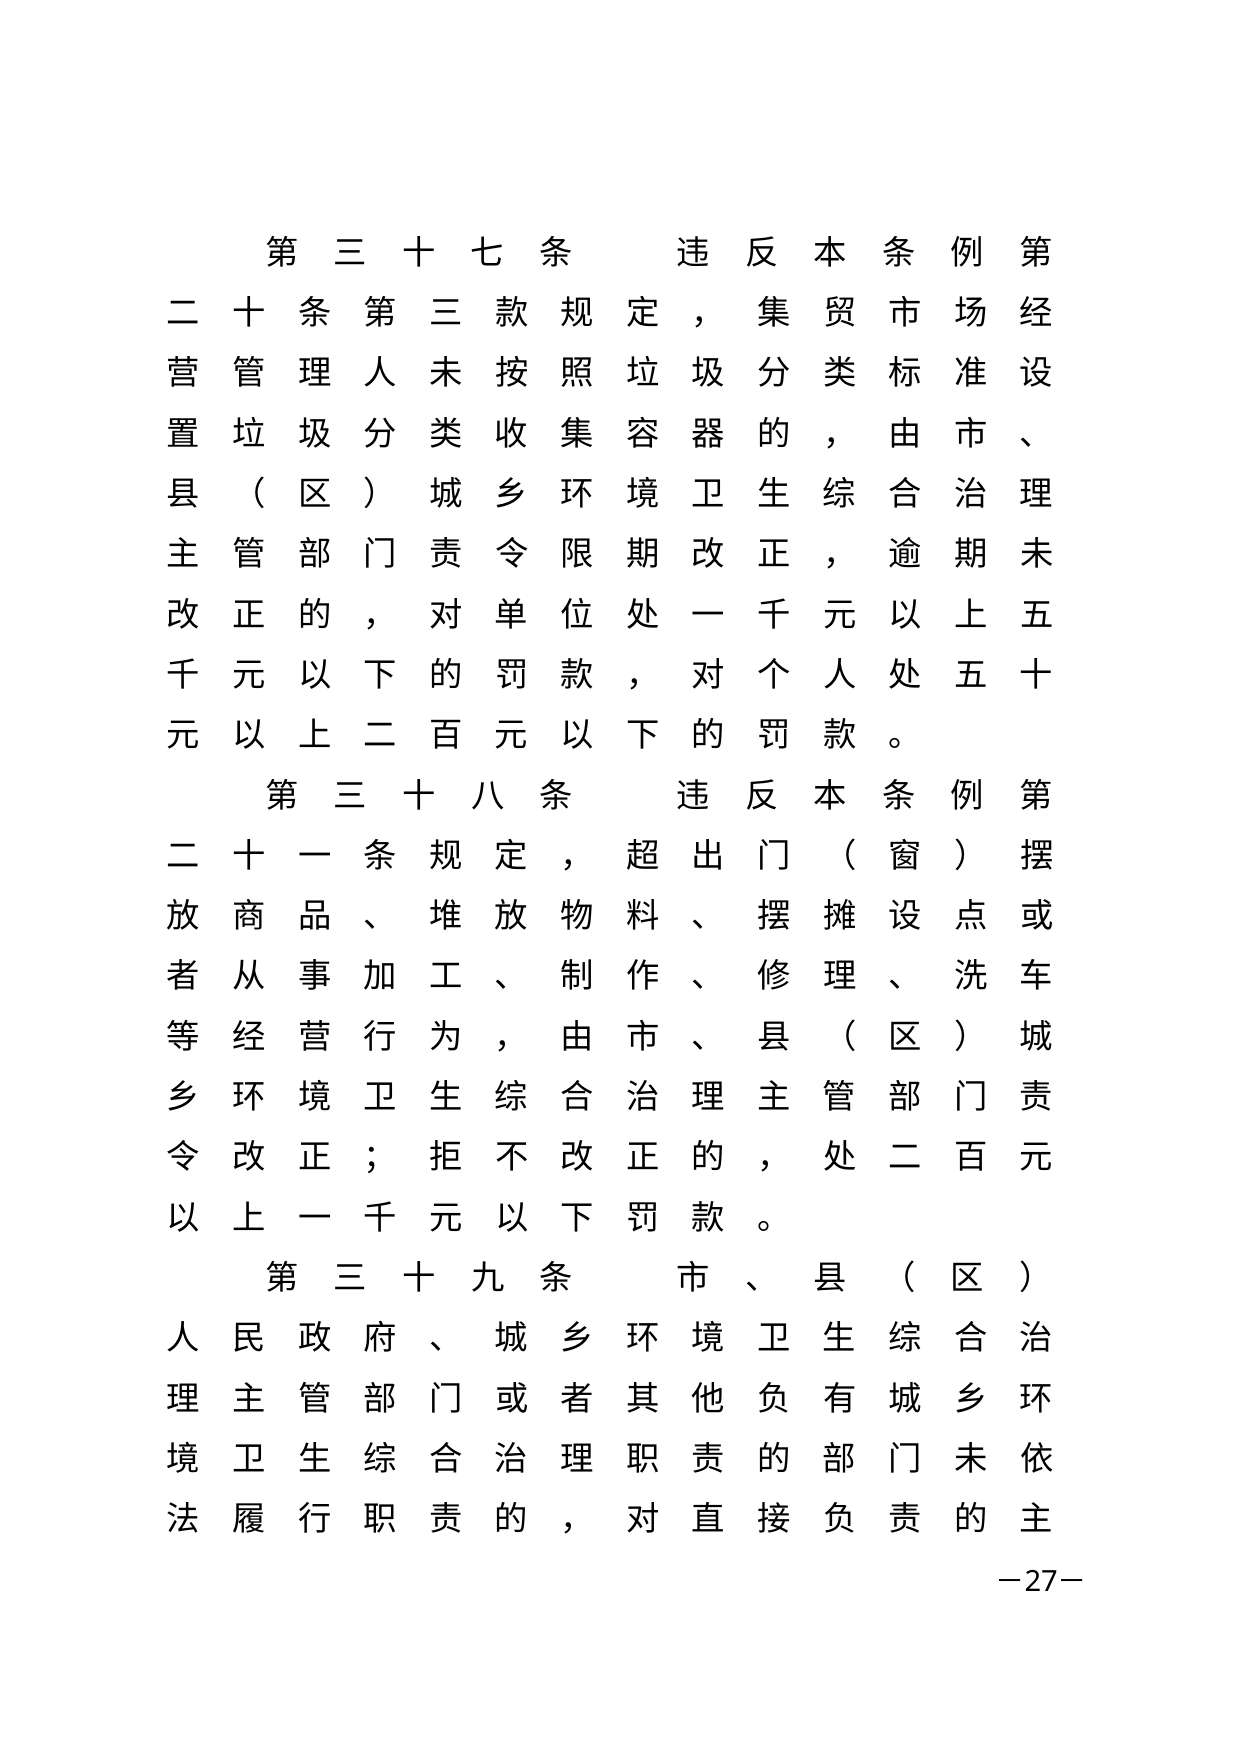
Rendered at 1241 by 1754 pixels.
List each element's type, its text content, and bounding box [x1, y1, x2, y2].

text 第三十九条 市、县（区）人民政府、城乡环境卫生综合治理主管部门或者其他负有城乡环境卫生综合治理职责的部门未依法履行职责的，对直接负责的主管人员和其他直接责任人员依法给予处分，构成犯罪的，依法追究刑事责任。 [167, 1245, 1085, 1546]
text 第三十八条 违反本条例第二十一条规定，超出门（窗）摆放商品、堆放物料、摆摊设点或者从事加工、制作、修理、洗车等经营行为，由市、县（区）城乡环境卫生综合治理主管部门责令改正；拒不改正的，处二百元以上一千元以下罚款。 [167, 762, 1085, 1245]
text 第三十七条 违反本条例第二十条第三款规定，集贸市场经营管理人未按照垃圾分类标准设置垃圾分类收集容器的，由市、县（区）城乡环境卫生综合治理主管部门责令限期改正，逾期未改正的，对单位处一千元以上五千元以下的罚款，对个人处五十元以上二百元以下的罚款。 [167, 219, 1085, 762]
